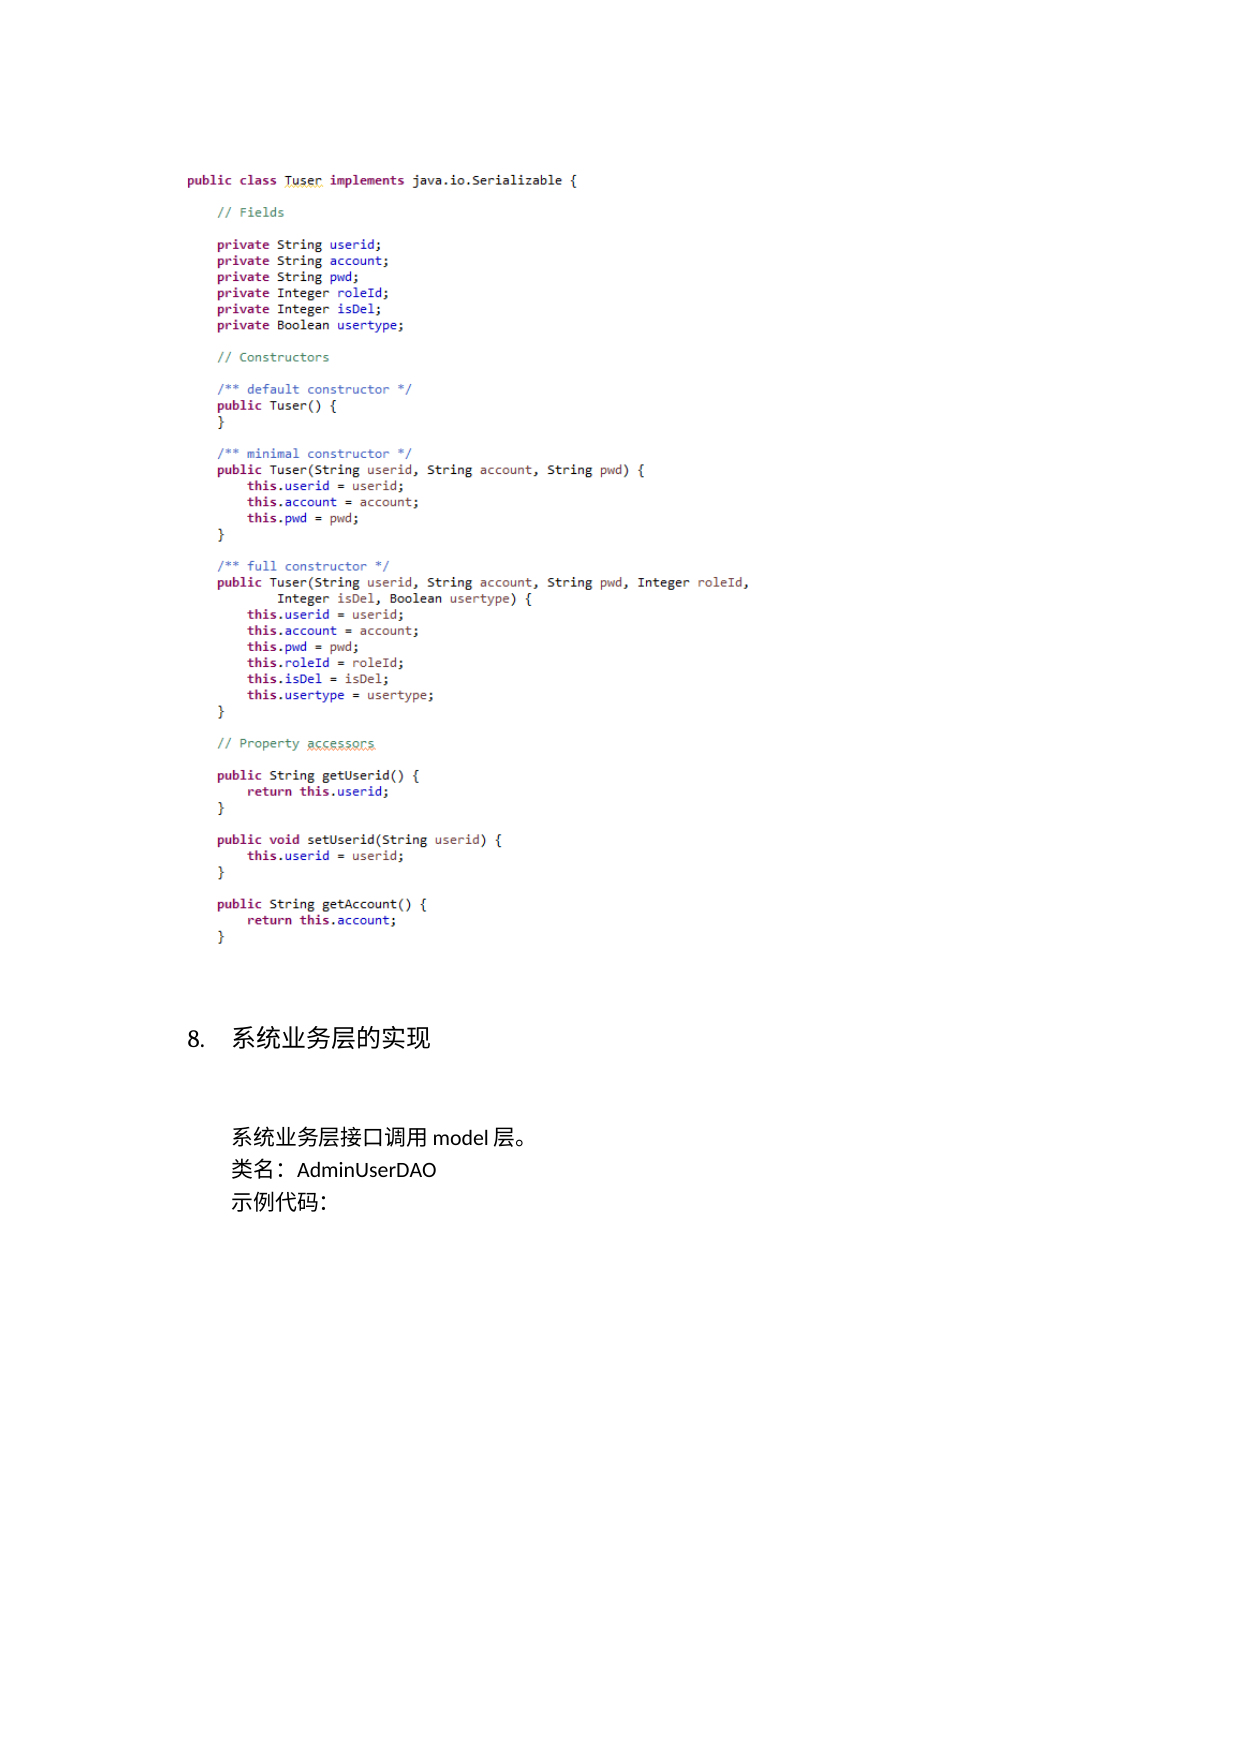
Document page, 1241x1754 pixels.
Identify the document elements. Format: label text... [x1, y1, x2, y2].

text 类名：AdminUserDAO [187, 1152, 1053, 1184]
text 系统业务层接口调用model层。 [187, 1119, 1053, 1152]
picture [187, 162, 778, 948]
text 示例代码： [187, 1184, 1053, 1217]
subtitle 系统业务层的实现 [187, 1004, 1053, 1069]
